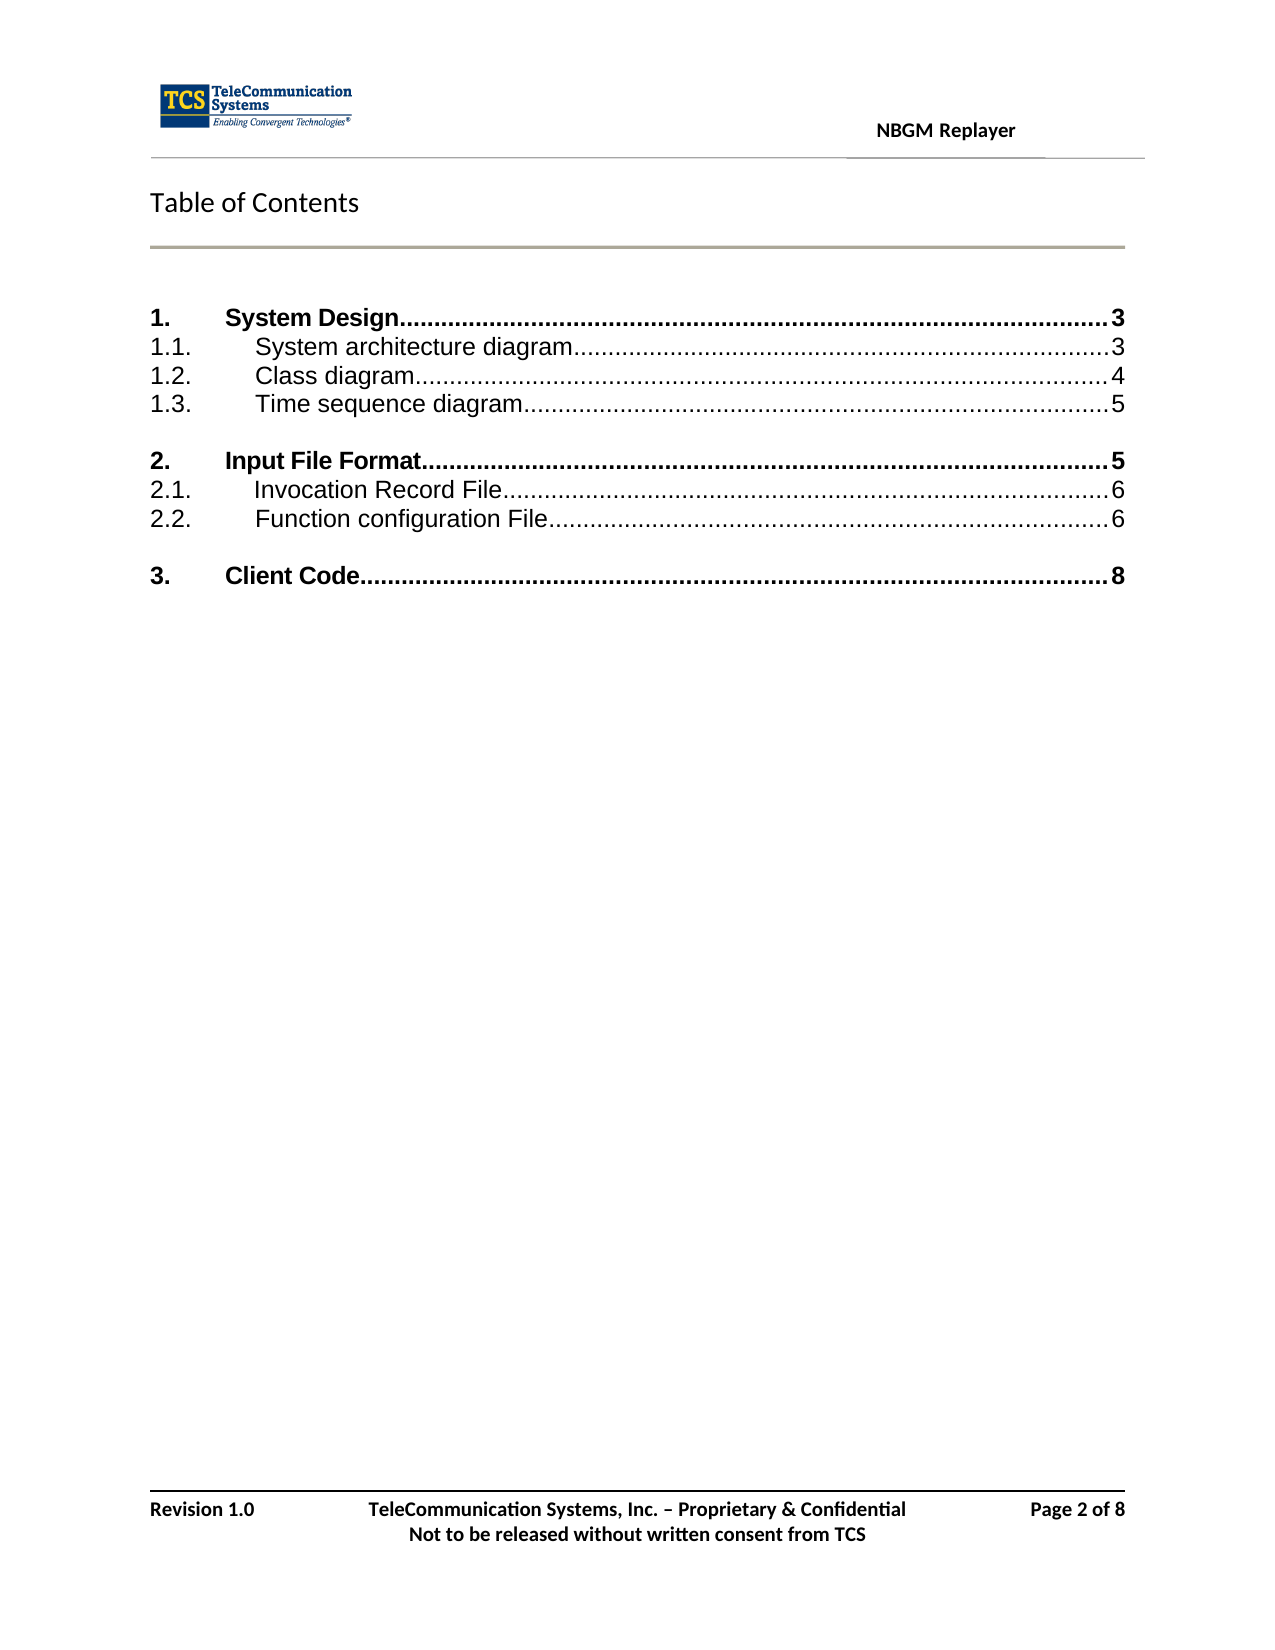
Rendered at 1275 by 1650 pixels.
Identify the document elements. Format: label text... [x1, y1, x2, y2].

text 1.1. System architecture diagram 3 [150, 332, 1125, 361]
text Table of Contents [150, 184, 1125, 219]
text 2.1. Invocation Record File 6 [150, 475, 1125, 504]
text 3. Client Code 8 [150, 561, 1125, 590]
picture [150, 75, 360, 138]
text 2.2. Function configuration File 6 [150, 504, 1125, 532]
text 2. Input File Format 5 [150, 446, 1125, 475]
text 1. System Design 3 [150, 303, 1125, 332]
text 1.2. Class diagram 4 [150, 361, 1125, 389]
text 1.3. Time sequence diagram 5 [150, 389, 1125, 418]
